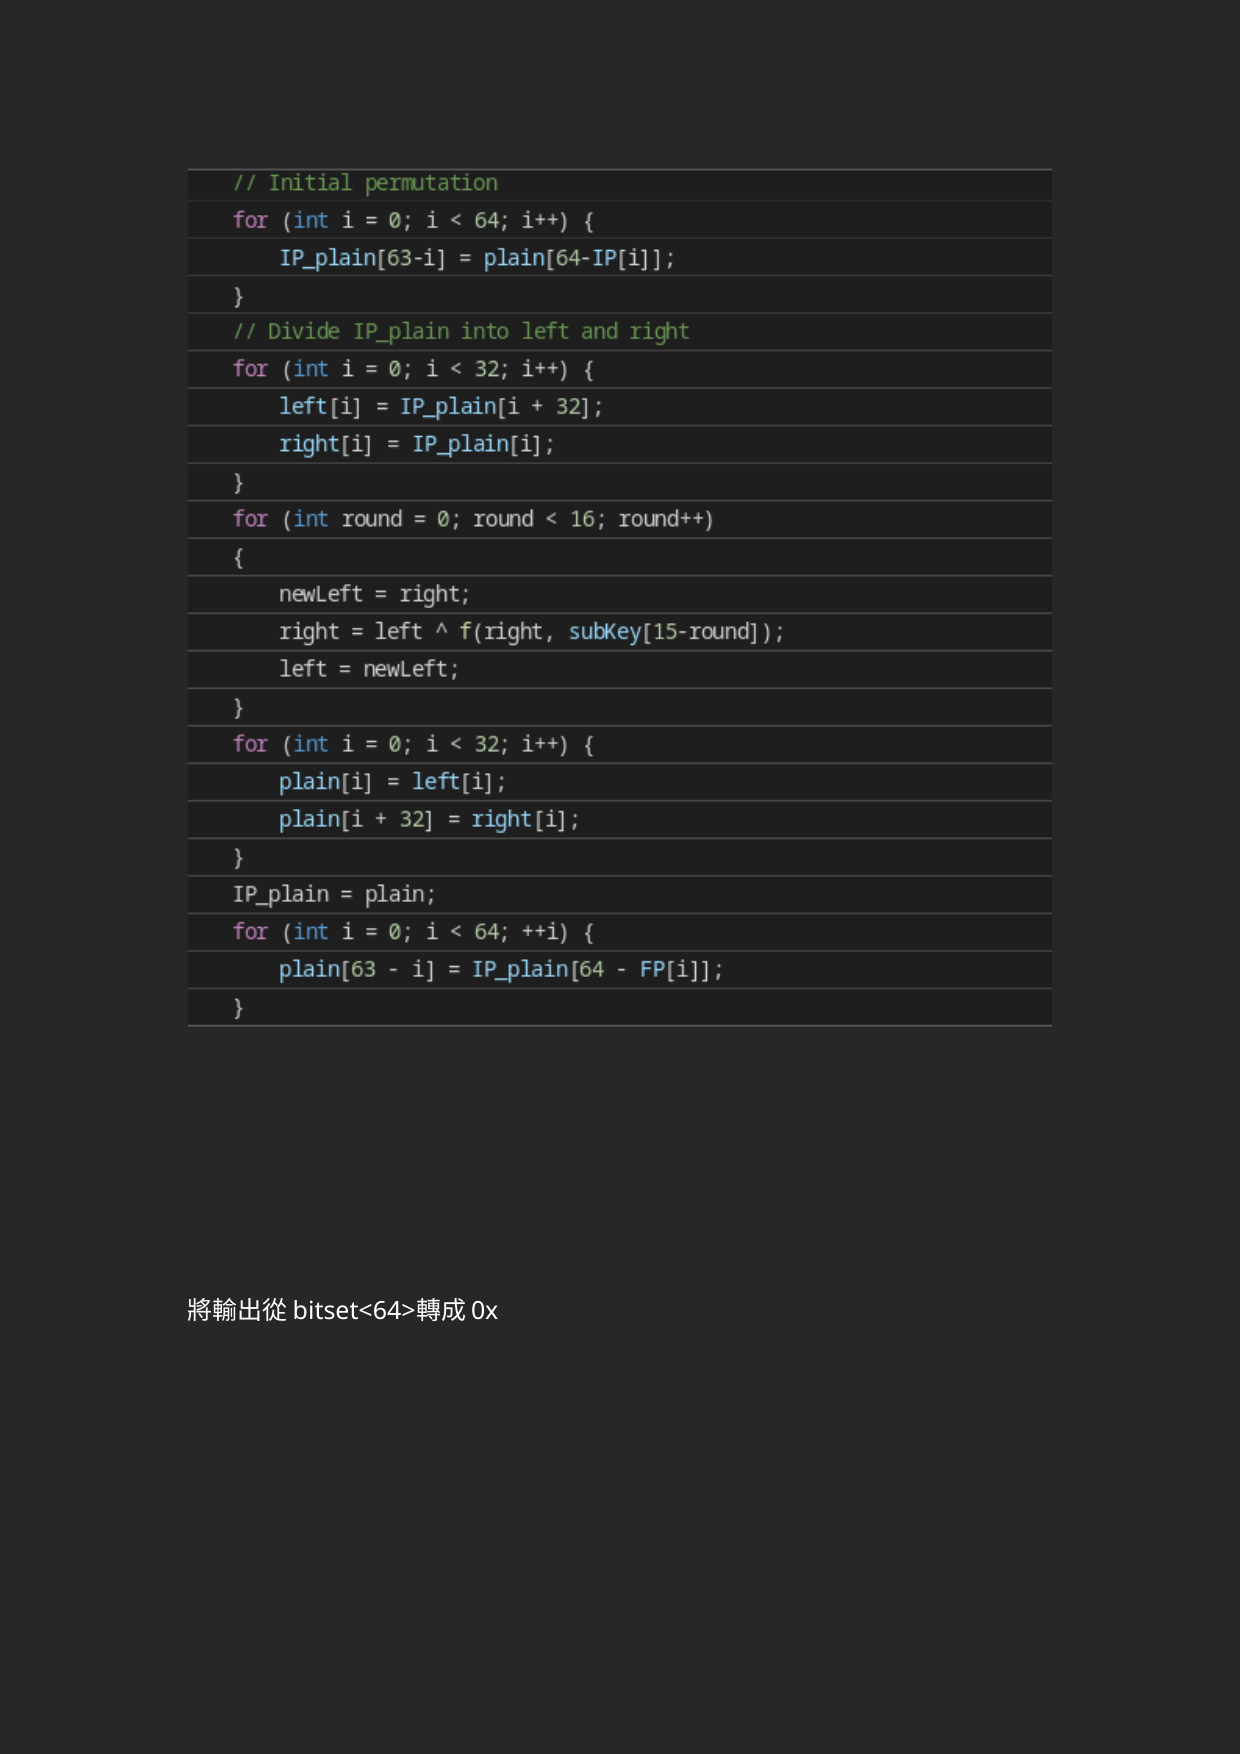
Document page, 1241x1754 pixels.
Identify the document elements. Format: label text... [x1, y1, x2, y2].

text 將輸出從bitset<64>轉成0x [187, 1289, 1053, 1327]
